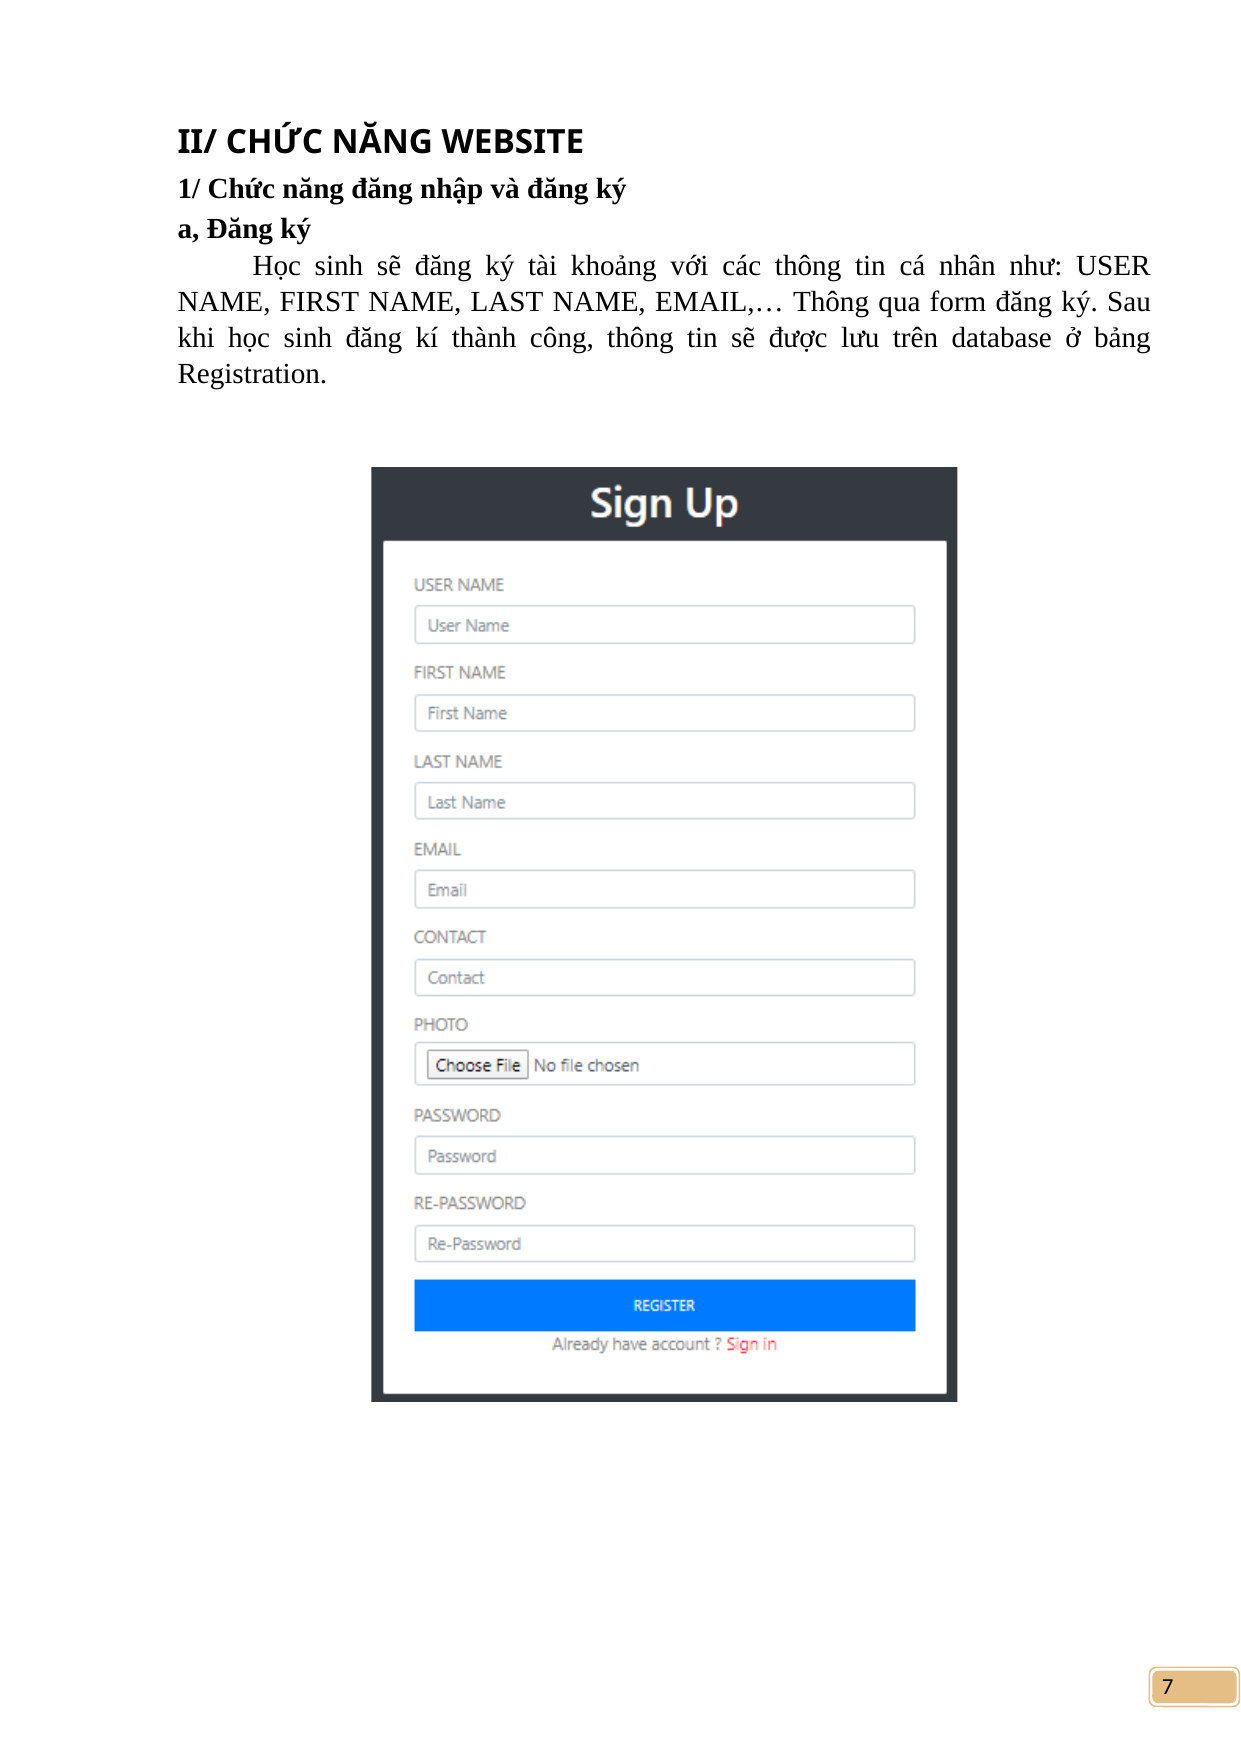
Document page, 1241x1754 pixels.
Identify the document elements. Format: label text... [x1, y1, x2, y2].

picture [371, 467, 958, 1402]
subtitle 1/ Chức năng đăng nhập và đăng ký [177, 171, 1152, 205]
subtitle a, Đăng ký [177, 212, 1152, 245]
subtitle II/ CHỨC NĂNG WEBSITE [177, 118, 1152, 163]
text Học sinh sẽ đăng ký tài khoảng với các thông tin cá nhân như: USER NAME, FIRST NAME, LAST NAME, EMAIL,… Thông qua form đăng ký. Sau khi học sinh đăng kí thành công, thông tin sẽ được lưu trên database ở bảng Registration. [177, 248, 1152, 390]
